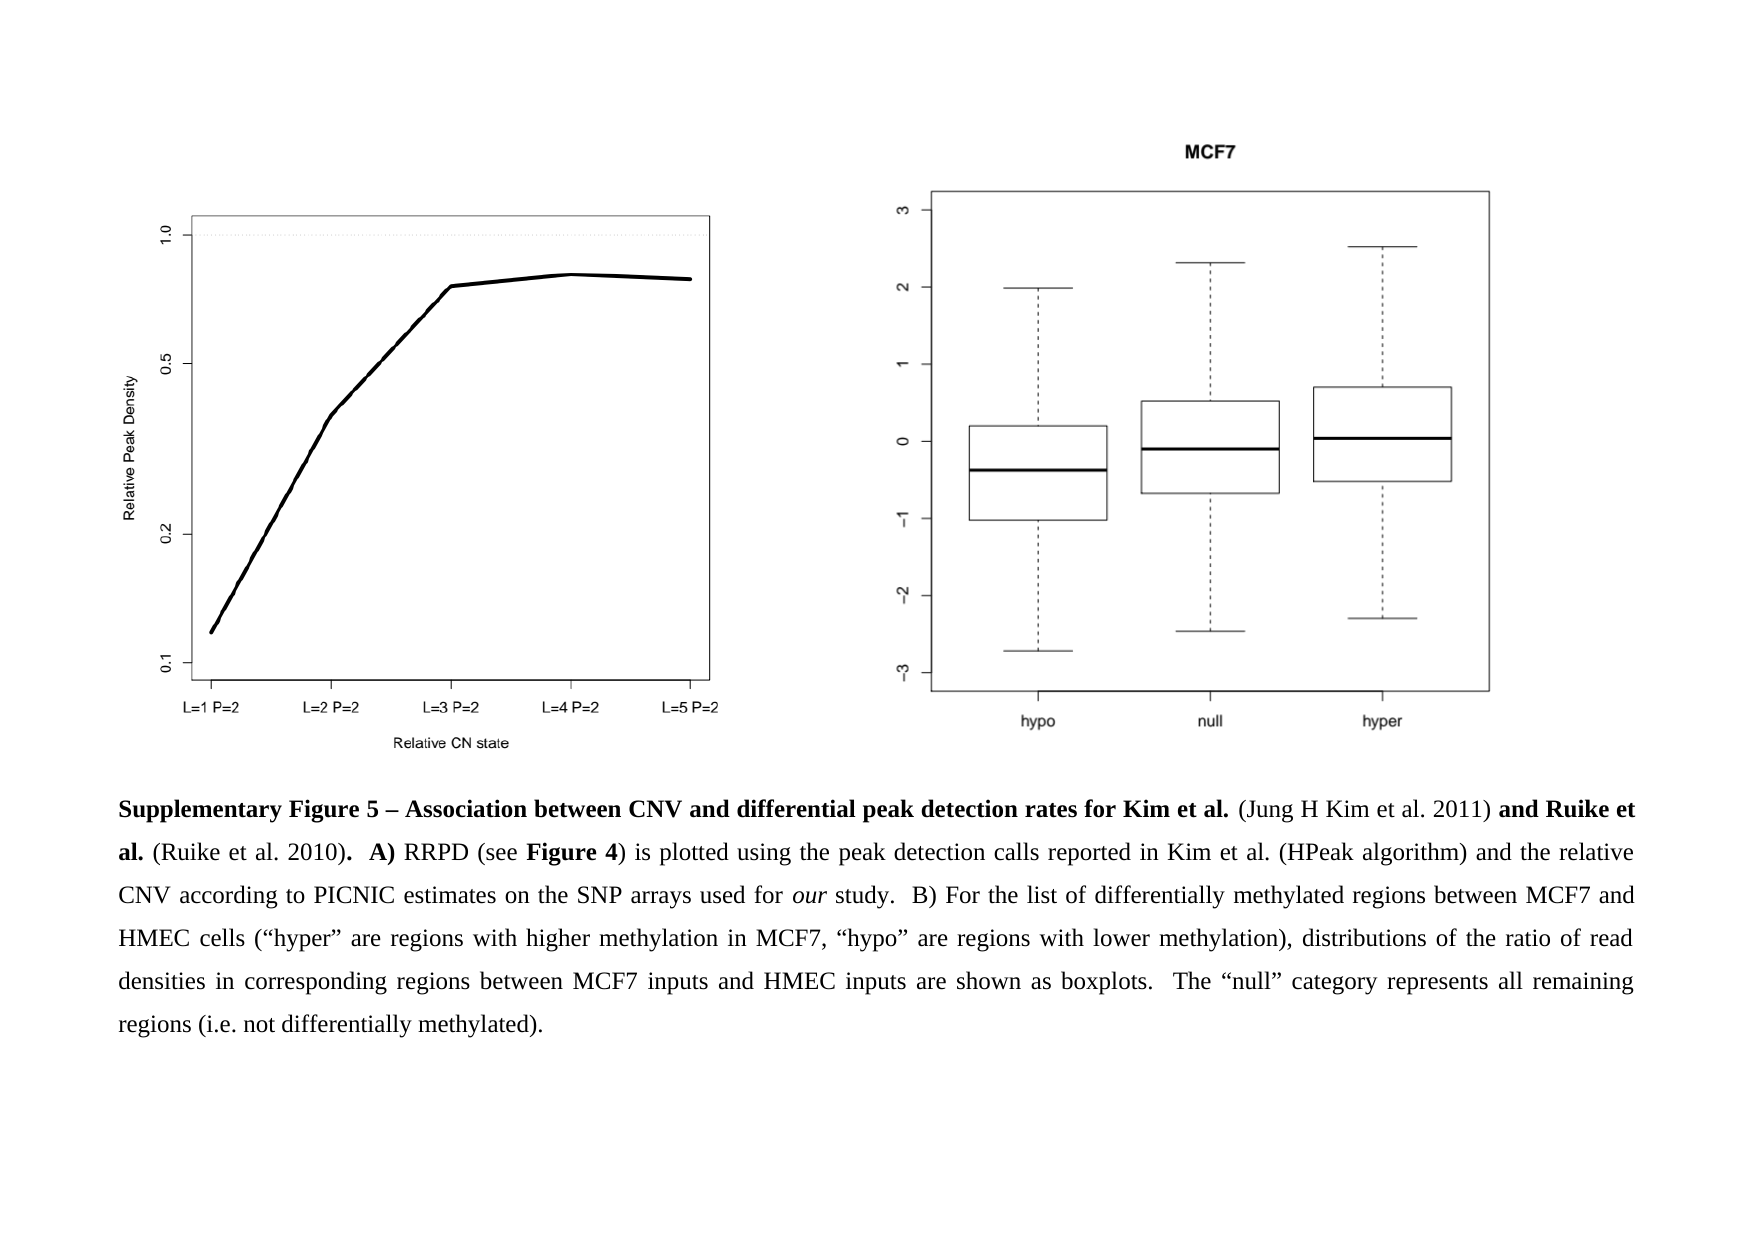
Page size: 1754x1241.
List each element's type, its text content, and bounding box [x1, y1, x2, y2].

subtitle Supplementary Figure 5 – Association between CNV and differential peak detection rates for Kim et al. (Jung H Kim et al. 2011) and Ruike et al. (Ruike et al. 2010). A) RRPD (see Figure 4) is plotted using the peak detection calls reported in Kim et al. (HPeak algorithm) and the relative CNV according to PICNIC estimates on the SNP arrays used for our study. B) For the list of differentially methylated regions between MCF7 and HMEC cells (“hyper” are regions with higher methylation in MCF7, “hypo” are regions with lower methylation), distributions of the ratio of read densities in corresponding regions between MCF7 inputs and HMEC inputs are shown as boxplots. The “null” category represents all remaining regions (i.e. not differentially methylated). [118, 161, 1636, 1038]
